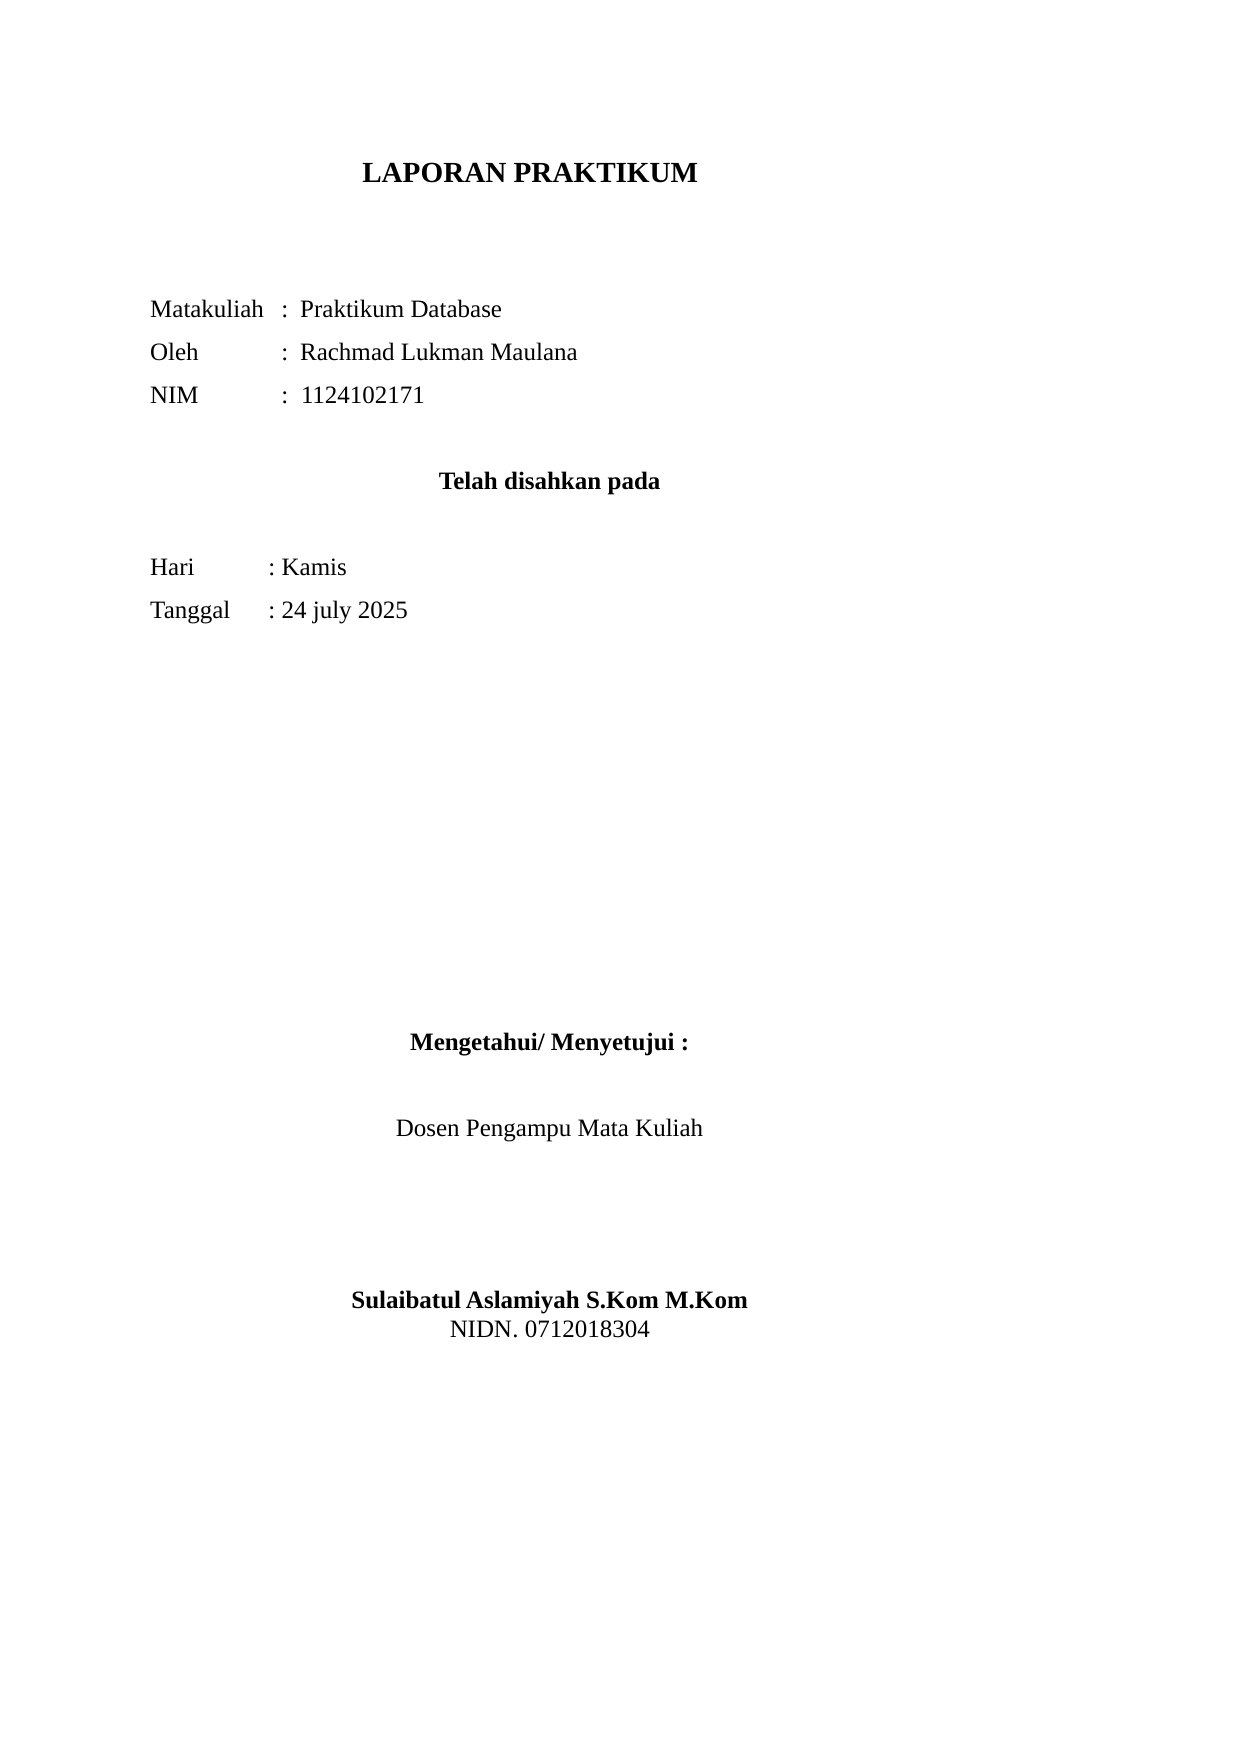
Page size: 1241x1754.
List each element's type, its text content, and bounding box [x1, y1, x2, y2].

text Mengetahui/ Menyetujui : [150, 1027, 949, 1056]
subtitle LAPORAN PRAKTIKUM [111, 155, 949, 188]
text Dosen Pengampu Mata Kuliah [150, 1113, 949, 1142]
text Tanggal : 24 july 2025 [150, 596, 949, 624]
text NIDN. 0712018304 [150, 1314, 949, 1343]
text Matakuliah : Praktikum Database [150, 294, 949, 322]
text Oleh : Rachmad Lukman Maulana [150, 337, 949, 366]
text Telah disahkan pada [150, 466, 949, 495]
text Hari : Kamis [150, 552, 949, 581]
text Sulaibatul Aslamiyah S.Kom M.Kom [150, 1286, 949, 1314]
text NIM : 1124102171 [150, 380, 949, 409]
